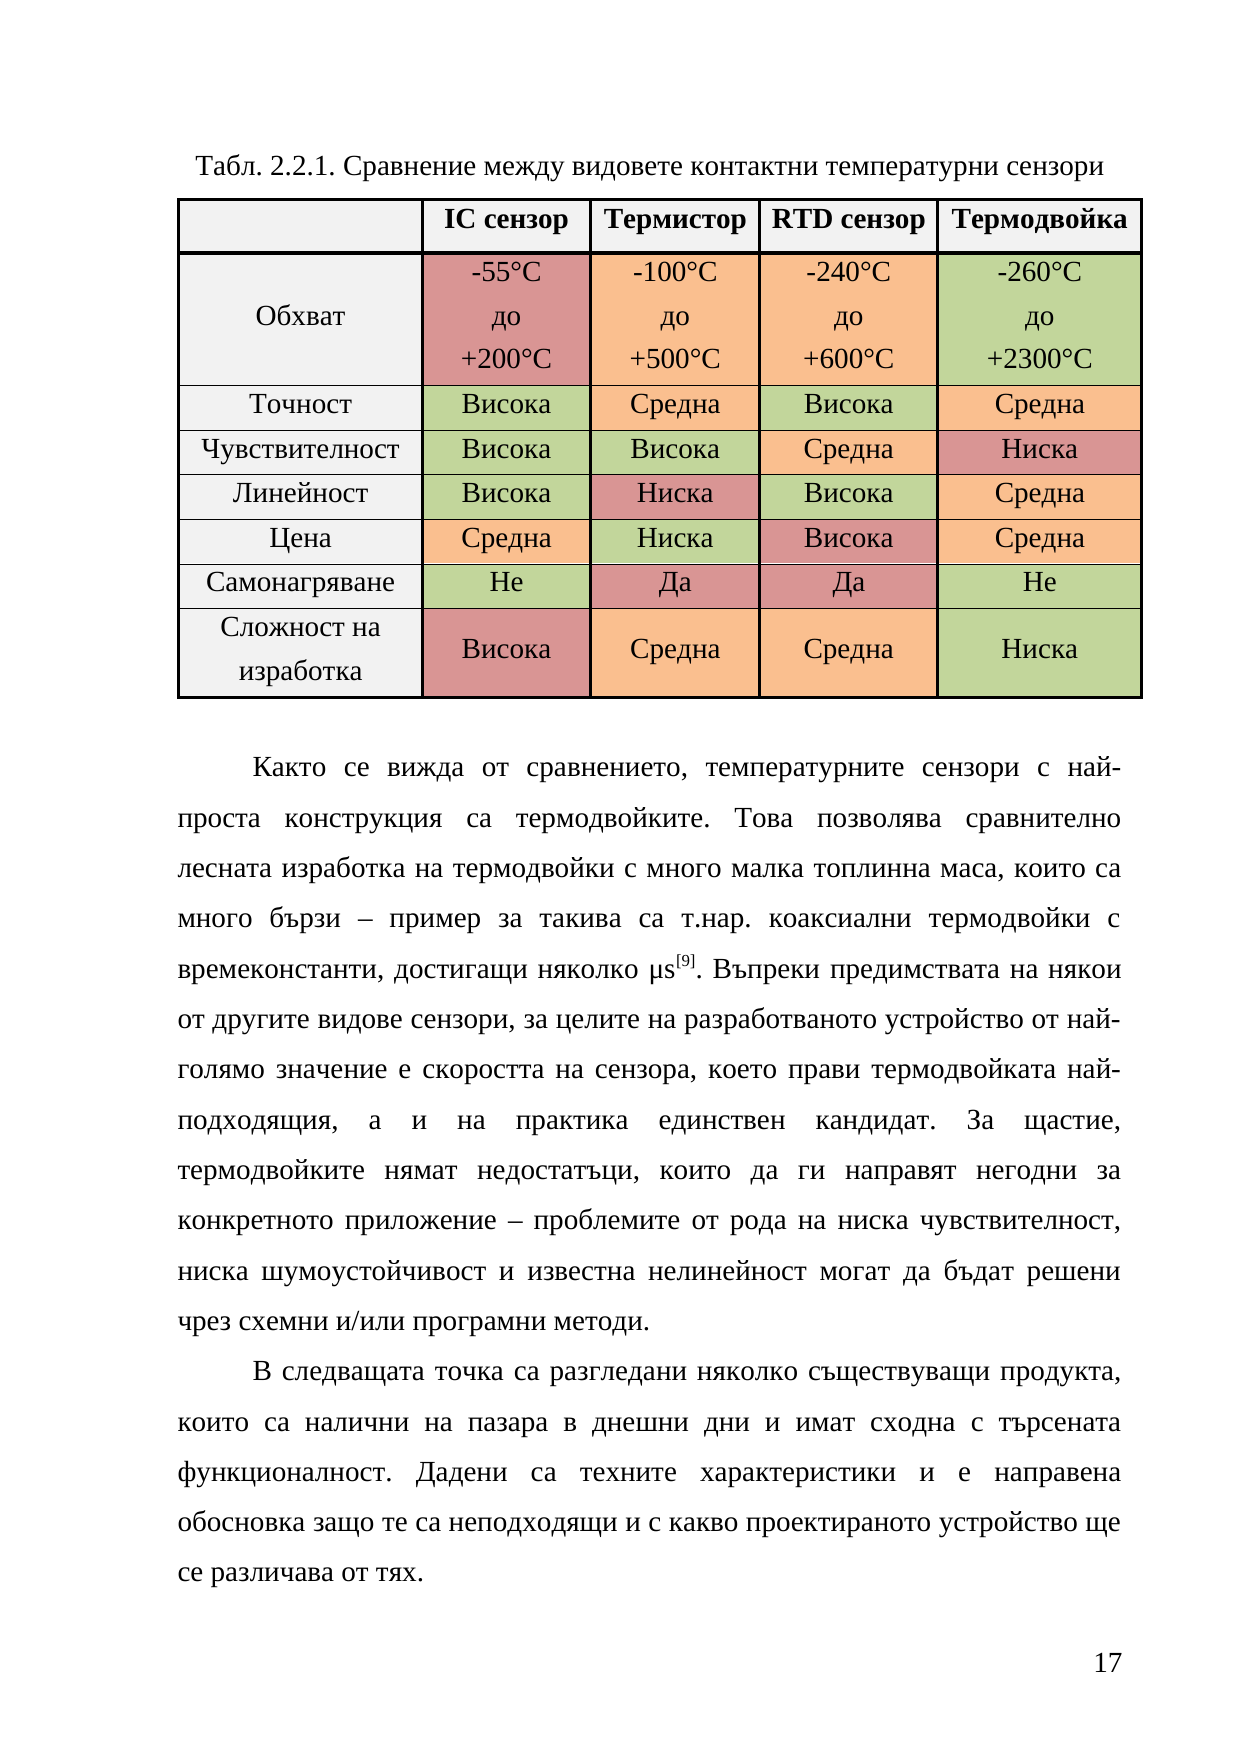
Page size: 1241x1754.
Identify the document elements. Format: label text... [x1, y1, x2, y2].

table_cell Средна [761, 431, 936, 474]
table_cell Висока [761, 475, 936, 519]
table_header Термистор [592, 201, 758, 251]
table_cell Не [939, 565, 1140, 608]
table_cell Да [592, 565, 758, 608]
table_header IC сензор [424, 201, 589, 251]
table_cell Ниска [939, 609, 1140, 696]
table_cell -55°C до +200°C [424, 255, 589, 385]
table_cell Средна [761, 609, 936, 696]
table_cell Средна [939, 475, 1140, 519]
table_header RTD сензор [761, 201, 936, 251]
table_cell -100°C до +500°C [592, 255, 758, 385]
text Табл. 2.2.1. Сравнение между видовете контактни температурни сензори [177, 148, 1122, 181]
table_cell Висока [424, 386, 589, 430]
table_cell Не [424, 565, 589, 608]
table_cell Средна [592, 609, 758, 696]
table_header Термодвойка [939, 201, 1140, 251]
table_cell -240°C до +600°C [761, 255, 936, 385]
table_cell Ниска [592, 520, 758, 563]
table_cell Чувствителност [180, 431, 421, 474]
table_cell Средна [939, 520, 1140, 563]
table_cell Висока [424, 475, 589, 519]
table_cell Висока [592, 431, 758, 474]
table_cell Средна [592, 386, 758, 430]
table_cell Ниска [592, 475, 758, 519]
table_cell Висока [424, 431, 589, 474]
table_cell Висока [761, 520, 936, 563]
table_cell -260°C до +2300°C [939, 255, 1140, 385]
table_cell Висока [424, 609, 589, 696]
table_cell Висока [761, 386, 936, 430]
table_cell Ниска [939, 431, 1140, 474]
text В следващата точка са разгледани няколко съществуващи продукта, които са налични на пазара в днешни дни и имат сходна с търсената функционалност. Дадени са техните характеристики и е направена обосновка защо те са неподходящи и с какво проектираното устройство ще се различава от тях. [177, 1353, 1122, 1588]
text Както се вижда от сравнението, температурните сензори с най-проста конструкция са термодвойките. Това позволява сравнително лесната изработка на термодвойки с много малка топлинна маса, които са много бързи – пример за такива са т.нар. коаксиални термодвойки с времеконстанти, достигащи няколко μs[9]. Въпреки предимствата на някои от другите видове сензори, за целите на разработваното устройство от най-голямо значение е скоростта на сензора, което прави термодвойката най-подходящия, а и на практика единствен кандидат. За щастие, термодвойките нямат недостатъци, които да ги направят негодни за конкретното приложение – проблемите от рода на ниска чувствителност, ниска шумоустойчивост и известна нелинейност могат да бъдат решени чрез схемни и/или програмни методи. [177, 749, 1122, 1337]
table_cell Обхват [180, 255, 421, 385]
table_cell Самонагряване [180, 565, 421, 608]
table_cell Да [761, 565, 936, 608]
table_cell Цена [180, 520, 421, 563]
table_header [180, 201, 421, 251]
table_cell Сложност на изработка [180, 609, 421, 696]
table_cell Линейност [180, 475, 421, 519]
table_cell Точност [180, 386, 421, 430]
table_cell Средна [939, 386, 1140, 430]
table_cell Средна [424, 520, 589, 563]
